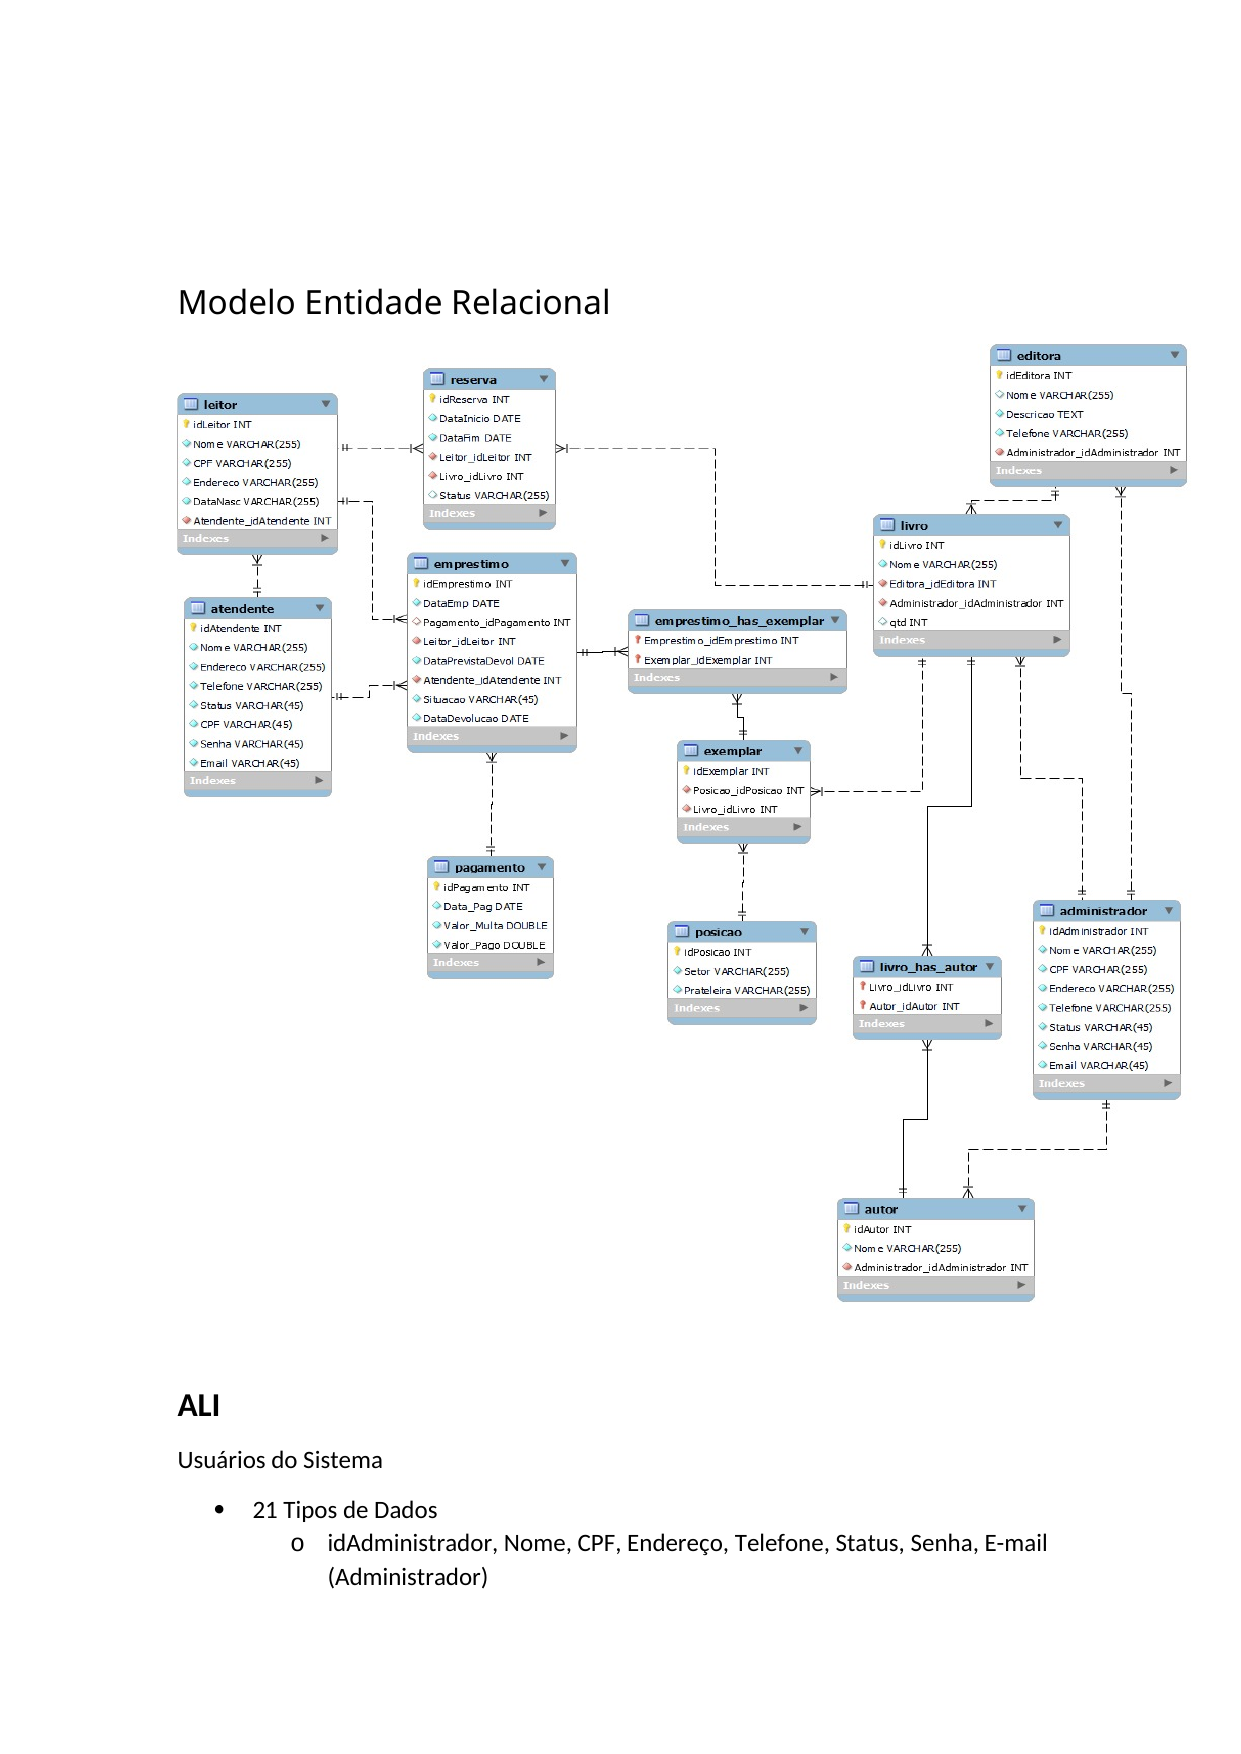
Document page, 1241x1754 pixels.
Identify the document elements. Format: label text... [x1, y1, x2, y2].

list 21 Tipos de Dados [215, 1494, 1063, 1524]
text ALI [177, 1384, 1063, 1424]
text Modelo Entidade Relacional [177, 279, 1063, 324]
picture [177, 344, 1207, 1318]
text Usuários do Sistema [177, 1444, 1063, 1475]
list idAdministrador, Nome, CPF, Endereço, Telefone, Status, Senha, E-mail (Administrador) [290, 1527, 1063, 1592]
